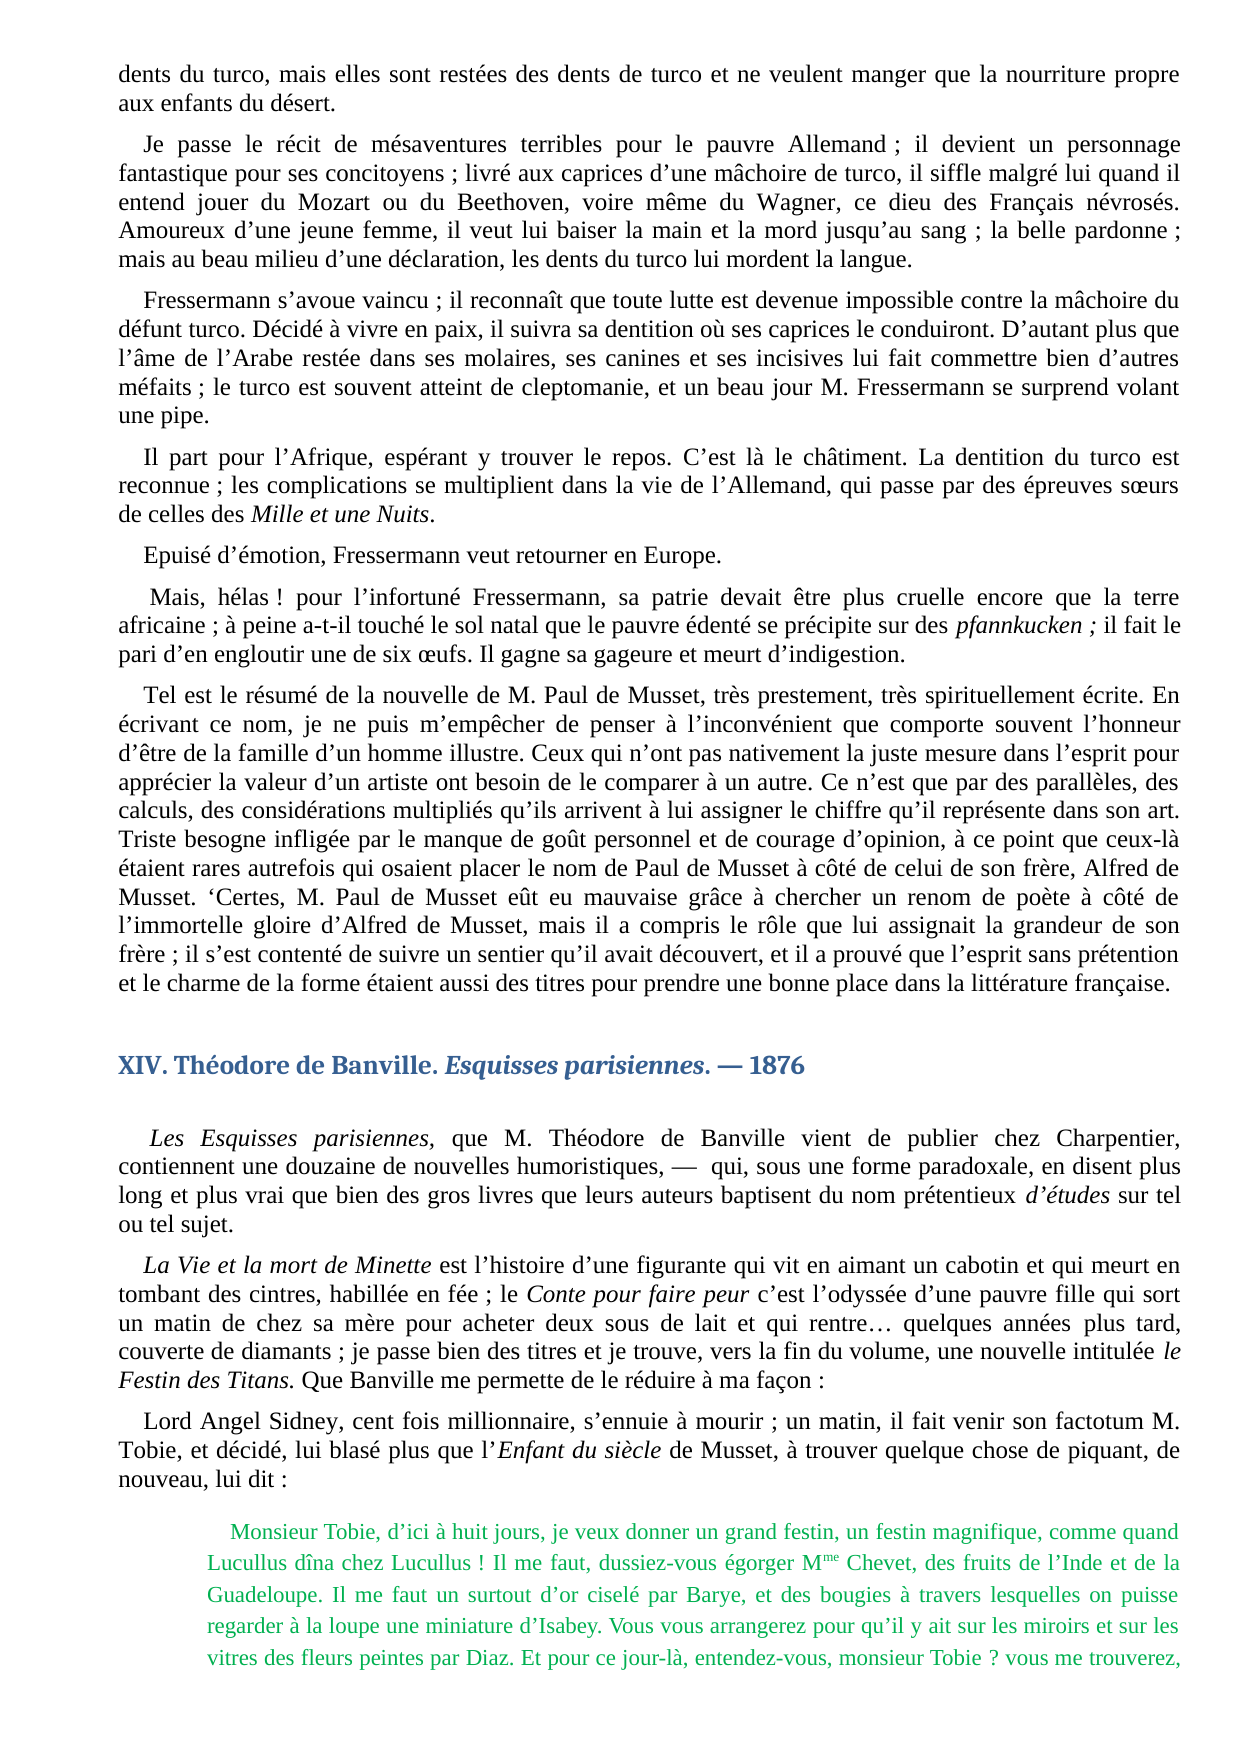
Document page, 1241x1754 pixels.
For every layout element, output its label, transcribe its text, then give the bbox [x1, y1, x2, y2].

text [118, 59, 1181, 117]
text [207, 1518, 1181, 1670]
text Mais, hélas ! pour l’infortuné Fressermann, sa patrie devait être plus cruelle encore que la terre africaine ; à peine a-t-il touché le sol natal que le pauvre édenté se précipite sur des pfannkucken ; il fait le pari d’en engloutir une de six œufs. Il gagne sa gageure et meurt d’indigestion. [118, 582, 1181, 668]
text Les Esquisses parisiennes, que M. Théodore de Banville vient de publier chez Charpentier, contiennent une douzaine de nouvelles humoristiques, — qui, sous une forme paradoxale, en disent plus long et plus vrai que bien des gros livres que leurs auteurs baptisent du nom prétentieux d’études sur tel ou tel sujet. [118, 1123, 1181, 1238]
text Il part pour l’Afrique, espérant y trouver le repos. C’est là le châtiment. La dentition du turco est reconnue ; les complications se multiplient dans la vie de l’Allemand, qui passe par des épreuves sœurs de celles des Mille et une Nuits. [118, 442, 1181, 528]
text La Vie et la mort de Minette est l’histoire d’une figurante qui vit en aimant un cabotin et qui meurt en tombant des cintres, habillée en fée ; le Conte pour faire peur c’est l’odyssée d’une pauvre fille qui sort un matin de chez sa mère pour acheter deux sous de lait et qui rentre… quelques années plus tard, couverte de diamants ; je passe bien des titres et je trouve, vers la fin du volume, une nouvelle intitulée le Festin des Titans. Que Banville me permette de le réduire à ma façon : [118, 1250, 1181, 1394]
text Tel est le résumé de la nouvelle de M. Paul de Musset, très prestement, très spirituellement écrite. En écrivant ce nom, je ne puis m’empêcher de penser à l’inconvénient que comporte souvent l’honneur d’être de la famille d’un homme illustre. Ceux qui n’ont pas nativement la juste mesure dans l’esprit pour apprécier la valeur d’un artiste ont besoin de le comparer à un autre. Ce n’est que par des parallèles, des calculs, des considérations multipliés qu’ils arrivent à lui assigner le chiffre qu’il représente dans son art. Triste besogne infligée par le manque de goût personnel et de courage d’opinion, à ce point que ceux-là étaient rares autrefois qui osaient placer le nom de Paul de Musset à côté de celui de son frère, Alfred de Musset. ‘Certes, M. Paul de Musset eût eu mauvaise grâce à chercher un renom de poète à côté de l’immortelle gloire d’Alfred de Musset, mais il a compris le rôle que lui assignait la grandeur de son frère ; il s’est contenté de suivre un sentier qu’il avait découvert, et il a prouvé que l’esprit sans prétention et le charme de la forme étaient aussi des titres pour prendre une bonne place dans la littérature française. [118, 680, 1181, 997]
text Epuisé d’émotion, Fressermann veut retourner en Europe. [118, 540, 1181, 569]
text Lord Angel Sidney, cent fois millionnaire, s’ennuie à mourir ; un matin, il fait venir son factotum M. Tobie, et décidé, lui blasé plus que l’Enfant du siècle de Musset, à trouver quelque chose de piquant, de nouveau, lui dit : [118, 1406, 1181, 1493]
text Je passe le récit de mésaventures terribles pour le pauvre Allemand ; il devient un personnage fantastique pour ses concitoyens ; livré aux caprices d’une mâchoire de turco, il siffle malgré lui quand il entend jouer du Mozart ou du Beethoven, voire même du Wagner, ce dieu des Français névrosés. Amoureux d’une jeune femme, il veut lui baiser la main et la mord jusqu’au sang ; la belle pardonne ; mais au beau milieu d’une déclaration, les dents du turco lui mordent la langue. [118, 129, 1181, 273]
text Fressermann s’avoue vaincu ; il reconnaît que toute lutte est devenue impossible contre la mâchoire du défunt turco. Décidé à vivre en paix, il suivra sa dentition où ses caprices le conduiront. D’autant plus que l’âme de l’Arabe restée dans ses molaires, ses canines et ses incisives lui fait commettre bien d’autres méfaits ; le turco est souvent atteint de cleptomanie, et un beau jour M. Fressermann se surprend volant une pipe. [118, 285, 1181, 429]
subtitle XIV. Théodore de Banville. Esquisses parisiennes. — 1876 [118, 1050, 1181, 1081]
